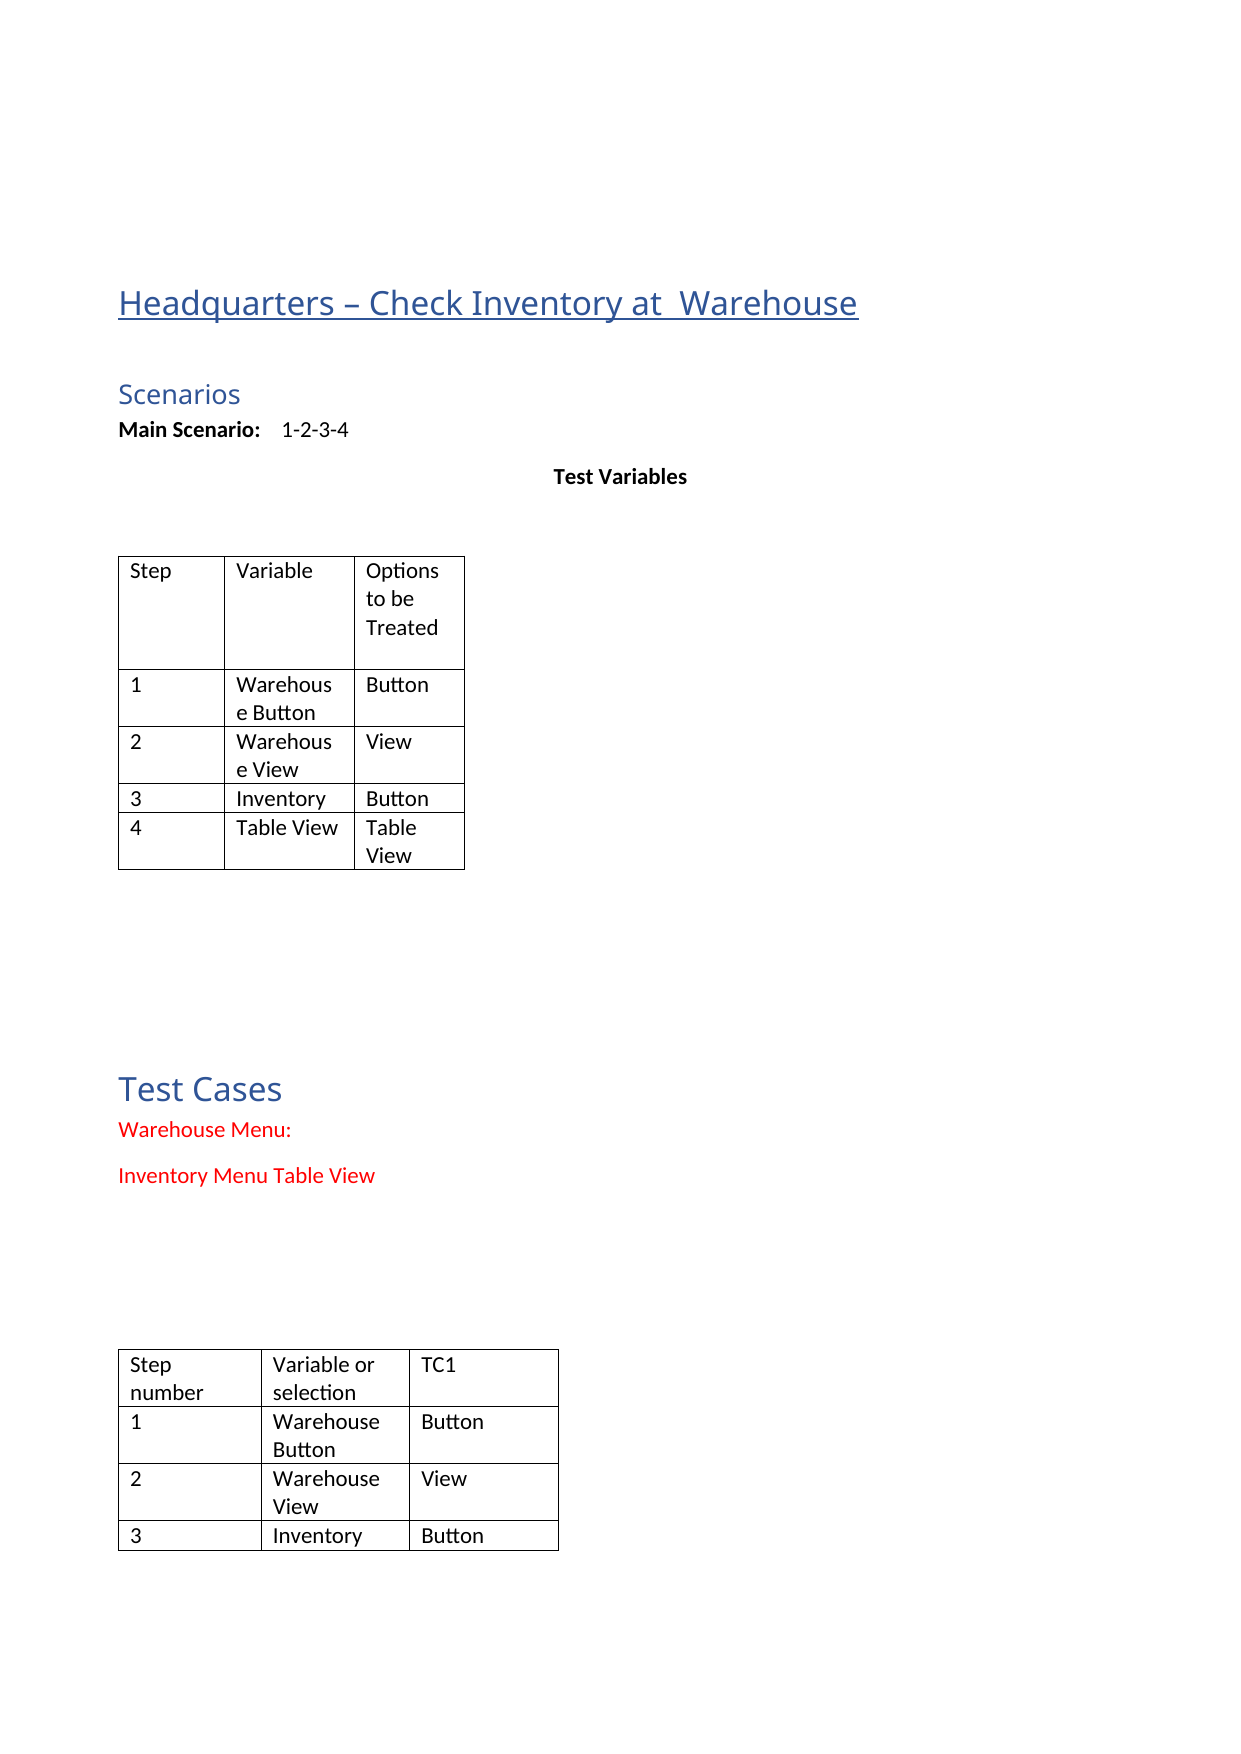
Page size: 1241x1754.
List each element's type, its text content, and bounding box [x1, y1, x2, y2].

table_cell Table View [355, 813, 464, 869]
table_header Variable or selection [262, 1350, 409, 1406]
table_cell 1 [119, 1407, 261, 1463]
table_cell Button [410, 1407, 558, 1463]
table_cell View [355, 727, 464, 783]
table_cell 2 [119, 727, 224, 783]
table_header Options to be Treated [355, 557, 464, 669]
table_cell Warehouse View [262, 1464, 409, 1520]
table_cell 3 [119, 1521, 261, 1549]
subtitle Scenarios [118, 375, 1122, 412]
table_cell View [410, 1464, 558, 1520]
text Test Variables [118, 462, 1122, 490]
table_cell 2 [119, 1464, 261, 1520]
table_cell Button [355, 784, 464, 812]
table_cell Inventory [262, 1521, 409, 1549]
table_cell 4 [119, 813, 224, 869]
table_header Step [119, 557, 224, 669]
table_cell Warehouse View [225, 727, 354, 783]
table_cell Warehouse Button [225, 670, 354, 726]
subtitle Headquarters – Check Inventory at Warehouse [118, 279, 1122, 325]
table_cell Button [410, 1521, 558, 1549]
subtitle Test Cases [118, 1066, 1122, 1111]
table_cell Button [355, 670, 464, 726]
table_cell Inventory [225, 784, 354, 812]
table_cell Table View [225, 813, 354, 869]
text Main Scenario: 1-2-3-4 [118, 415, 1122, 443]
table_cell 3 [119, 784, 224, 812]
table_cell 1 [119, 670, 224, 726]
table_header Step number [119, 1350, 261, 1406]
text Warehouse Menu: [118, 1115, 1122, 1143]
text Inventory Menu Table View [118, 1162, 1122, 1190]
table_header Variable [225, 557, 354, 669]
table_cell Warehouse Button [262, 1407, 409, 1463]
table_header TC1 [410, 1350, 558, 1406]
